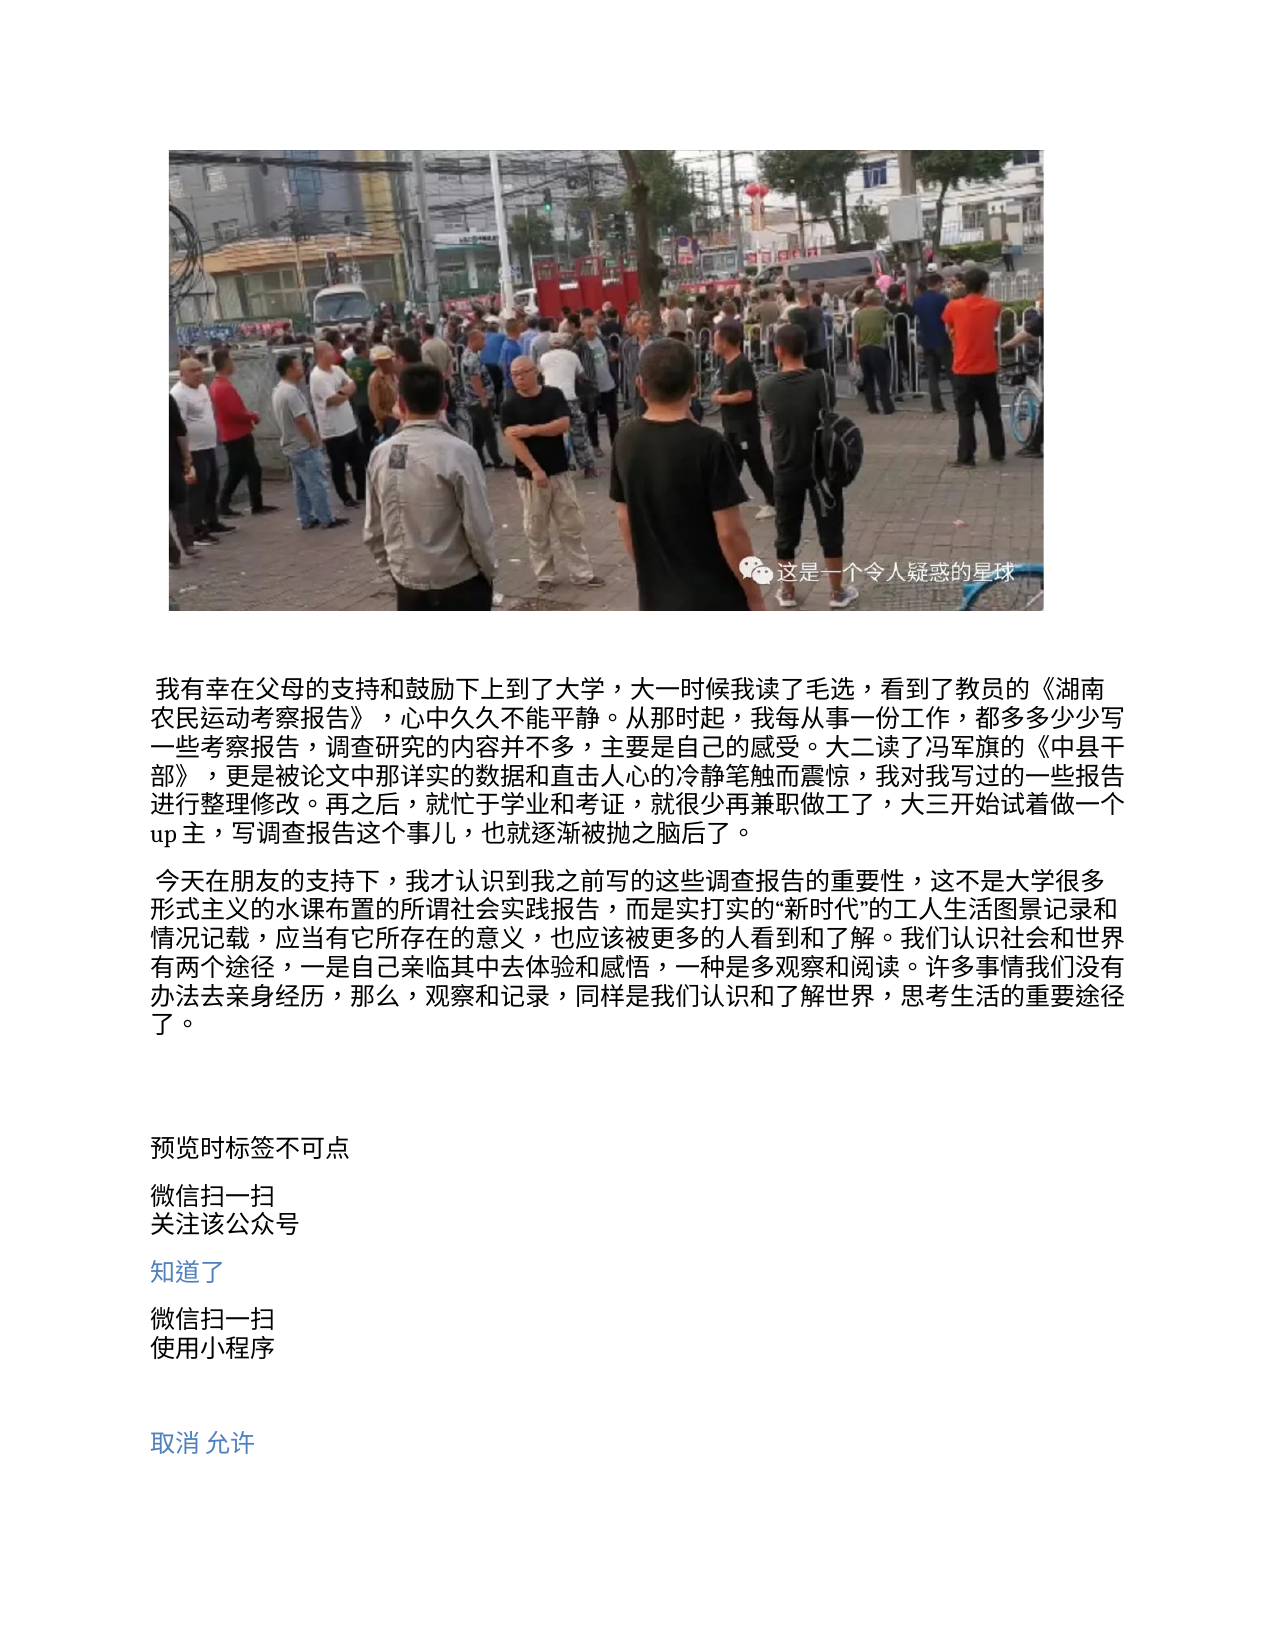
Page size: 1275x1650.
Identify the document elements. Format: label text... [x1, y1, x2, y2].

text 我有幸在父母的支持和鼓励下上到了大学，大一时候我读了毛选，看到了教员的《湖南农民运动考察报告》，心中久久不能平静。从那时起，我每从事一份工作，都多多少少写一些考察报告，调查研究的内容并不多，主要是自己的感受。大二读了冯军旗的《中县干部》，更是被论文中那详实的数据和直击人心的冷静笔触而震惊，我对我写过的一些报告进行整理修改。再之后，就忙于学业和考证，就很少再兼职做工了，大三开始试着做一个up主，写调查报告这个事儿，也就逐渐被抛之脑后了。 [150, 676, 1125, 849]
picture [168, 150, 1044, 611]
text 微信扫一扫 使用小程序 [150, 1306, 1125, 1364]
text 知道了 [150, 1259, 1125, 1288]
text 取消 允许 [150, 1430, 1125, 1459]
text 今天在朋友的支持下，我才认识到我之前写的这些调查报告的重要性，这不是大学很多形式主义的水课布置的所谓社会实践报告，而是实打实的“新时代”的工人生活图景记录和情况记载，应当有它所存在的意义，也应该被更多的人看到和了解。我们认识社会和世界有两个途径，一是自己亲临其中去体验和感悟，一种是多观察和阅读。许多事情我们没有办法去亲身经历，那么，观察和记录，同样是我们认识和了解世界，思考生活的重要途径了。 [150, 868, 1125, 1040]
text 预览时标签不可点 [150, 1135, 1125, 1164]
text 微信扫一扫 关注该公众号 [150, 1183, 1125, 1240]
